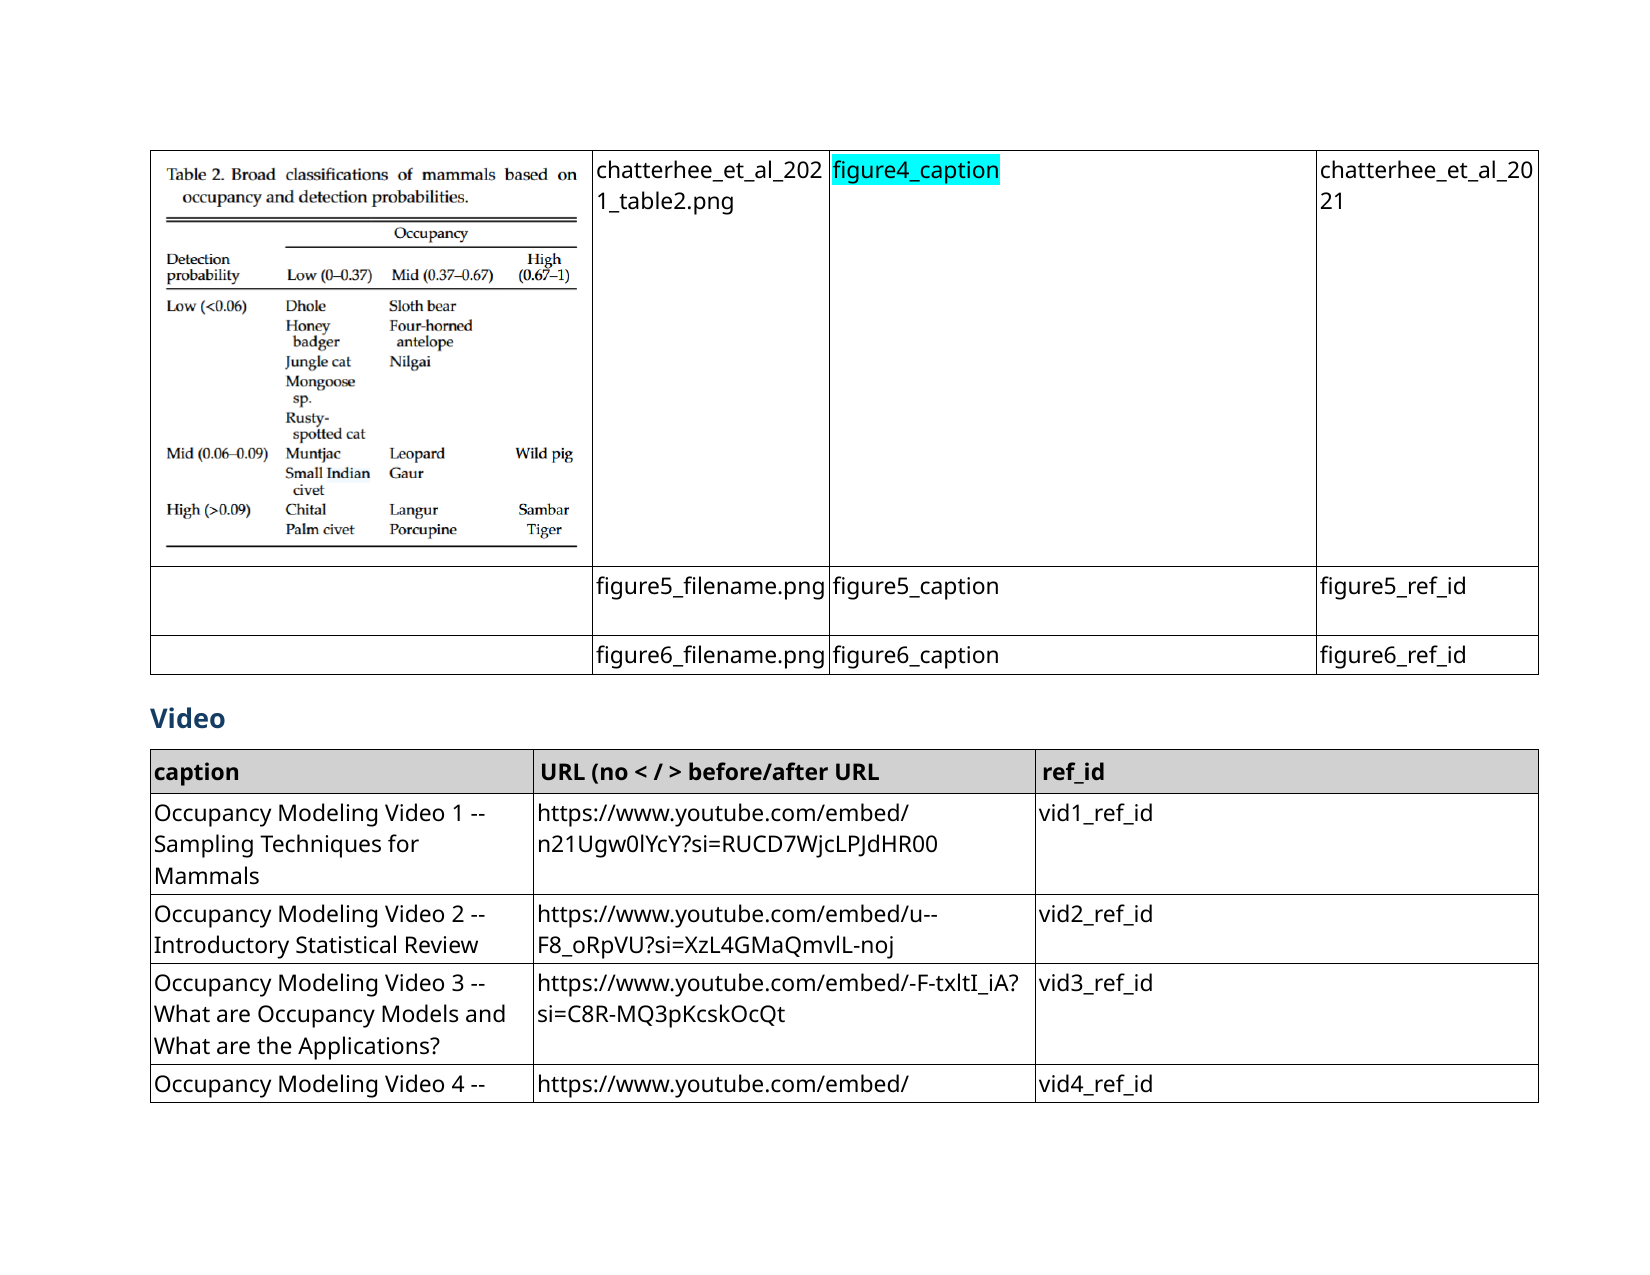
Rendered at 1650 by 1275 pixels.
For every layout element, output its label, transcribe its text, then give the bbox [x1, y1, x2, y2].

table_cell figure5_filename.png [593, 567, 829, 635]
table_cell [151, 636, 592, 673]
subtitle Video [150, 699, 1500, 736]
table_cell [151, 794, 533, 894]
table_cell [1317, 636, 1538, 673]
table_cell [151, 1065, 533, 1102]
table_cell [593, 636, 829, 673]
table_cell [1036, 1065, 1538, 1102]
table_header caption [151, 750, 533, 793]
table_cell [1036, 964, 1538, 1064]
table_cell chatterhee_et_al_2021_table2.png [593, 151, 829, 566]
table_cell [830, 636, 1316, 673]
table_cell figure4_caption [830, 151, 1316, 566]
table_cell [151, 895, 533, 963]
table_cell https://www.youtube.com/embed/DVo4KVMPnWg?si=m_umrFr9FjNb9KlK [534, 1065, 1035, 1102]
table_cell [830, 567, 1316, 635]
table_cell [1036, 895, 1538, 963]
table_cell [151, 567, 592, 635]
table_header ref_id [1036, 750, 1538, 793]
picture [153, 153, 590, 564]
table_cell [534, 964, 1035, 1064]
table_cell [1317, 151, 1538, 566]
table_cell [1036, 794, 1538, 894]
table_header URL (no < / > before/after URL [534, 750, 1035, 793]
table_cell [151, 964, 533, 1064]
table_cell [1317, 567, 1538, 635]
table_cell [534, 794, 1035, 894]
table_cell [534, 895, 1035, 963]
